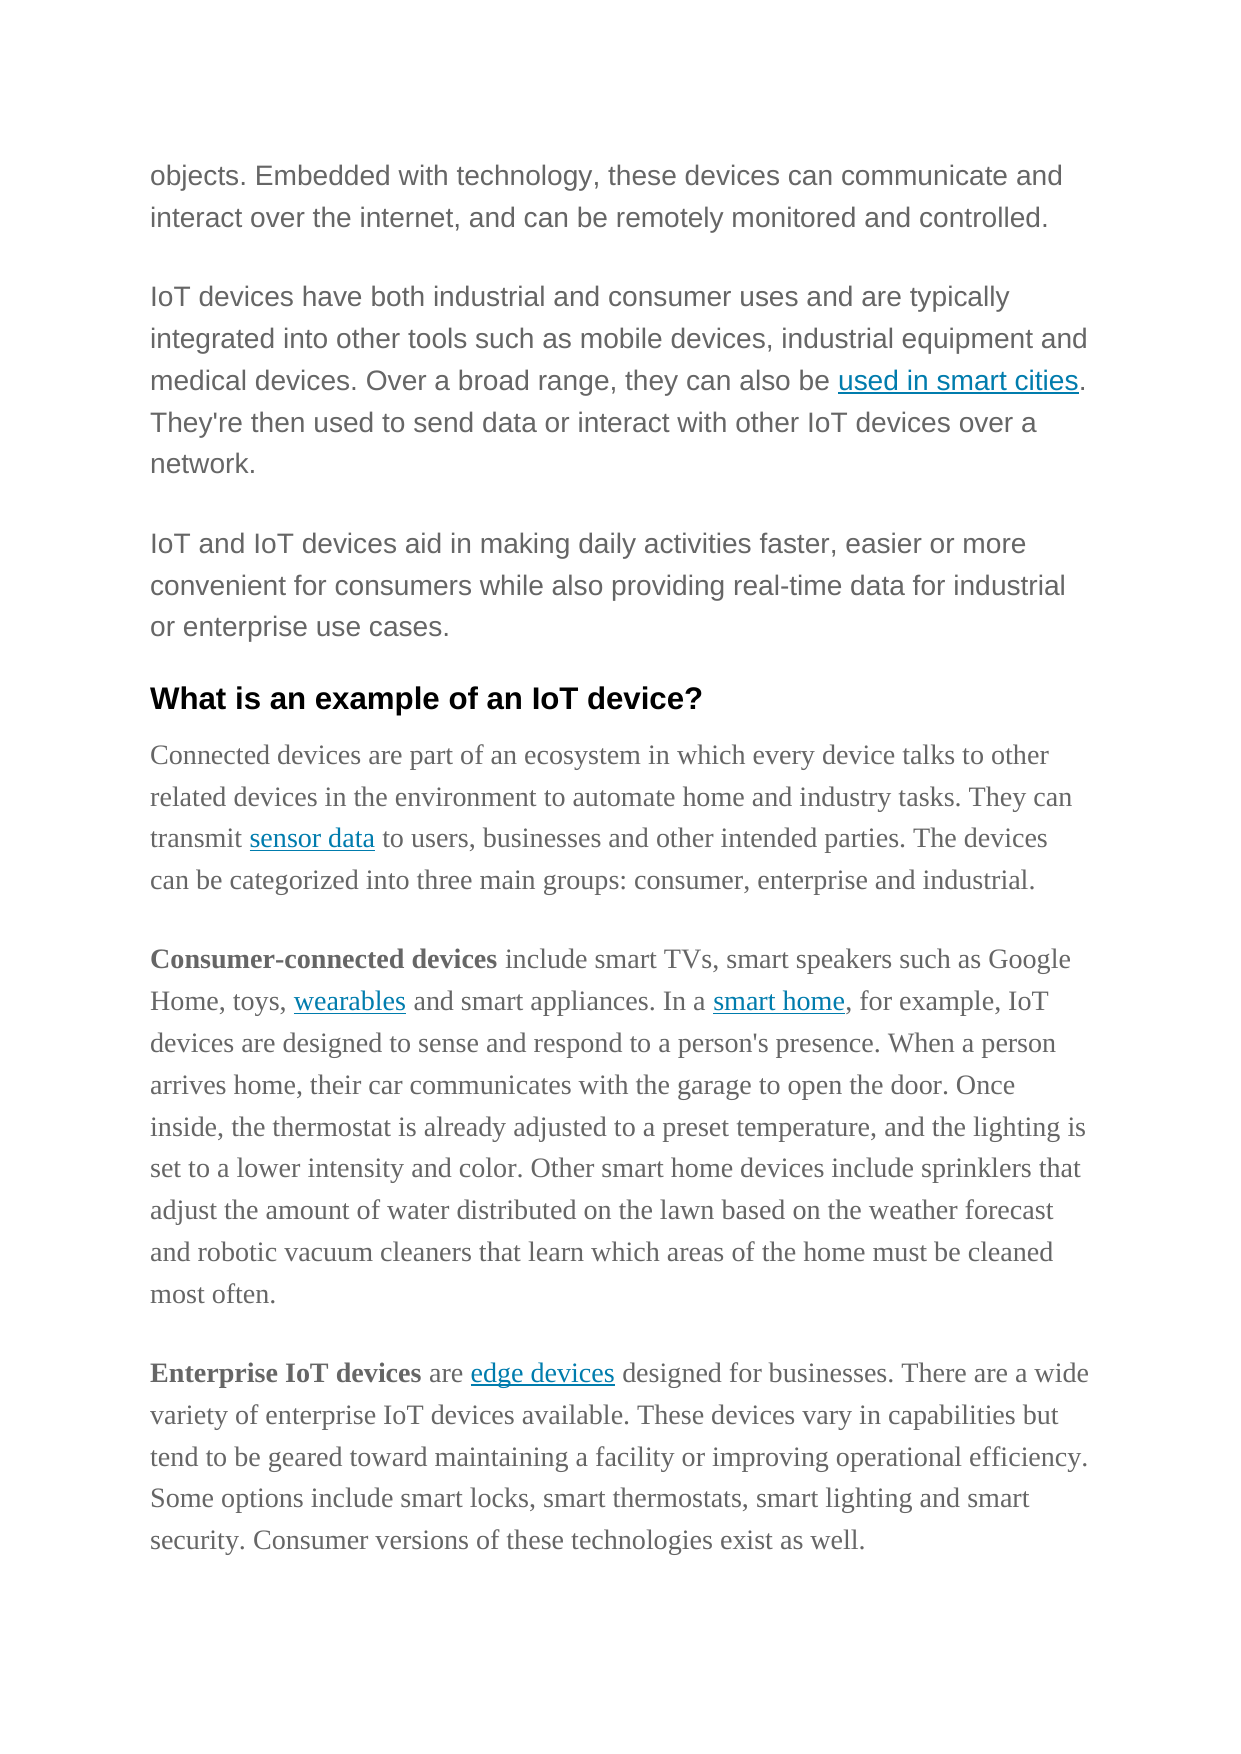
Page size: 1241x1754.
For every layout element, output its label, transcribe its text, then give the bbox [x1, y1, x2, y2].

subtitle What is an example of an IoT device? [150, 680, 1090, 716]
text Consumer-connected devices include smart TVs, smart speakers such as Google Home, toys, wearables and smart appliances. In a smart home, for example, IoT devices are designed to sense and respond to a person's presence. When a person arrives home, their car communicates with the garage to open the door. Once inside, the thermostat is already adjusted to a preset temperature, and the lighting is set to a lower intensity and color. Other smart home devices include sprinklers that adjust the amount of water distributed on the lawn based on the weather forecast and robotic vacuum cleaners that learn which areas of the home must be cleaned most often. [150, 933, 1090, 1309]
text IoT and IoT devices aid in making daily activities faster, easier or more convenient for consumers while also providing real-time data for industrial or enterprise use cases. [150, 517, 1090, 643]
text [150, 150, 1090, 233]
text Enterprise IoT devices are edge devices designed for businesses. There are a wide variety of enterprise IoT devices available. These devices vary in capabilities but tend to be geared toward maintaining a facility or improving operational efficiency. Some options include smart locks, smart thermostats, smart lighting and smart security. Consumer versions of these technologies exist as well. [150, 1347, 1090, 1556]
text Connected devices are part of an ecosystem in which every device talks to other related devices in the environment to automate home and industry tasks. They can transmit sensor data to users, businesses and other intended parties. The devices can be categorized into three main groups: consumer, enterprise and industrial. [150, 729, 1090, 896]
text IoT devices have both industrial and consumer uses and are typically integrated into other tools such as mobile devices, industrial equipment and medical devices. Over a broad range, they can also be used in smart cities. They're then used to send data or interact with other IoT devices over a network. [150, 271, 1090, 480]
